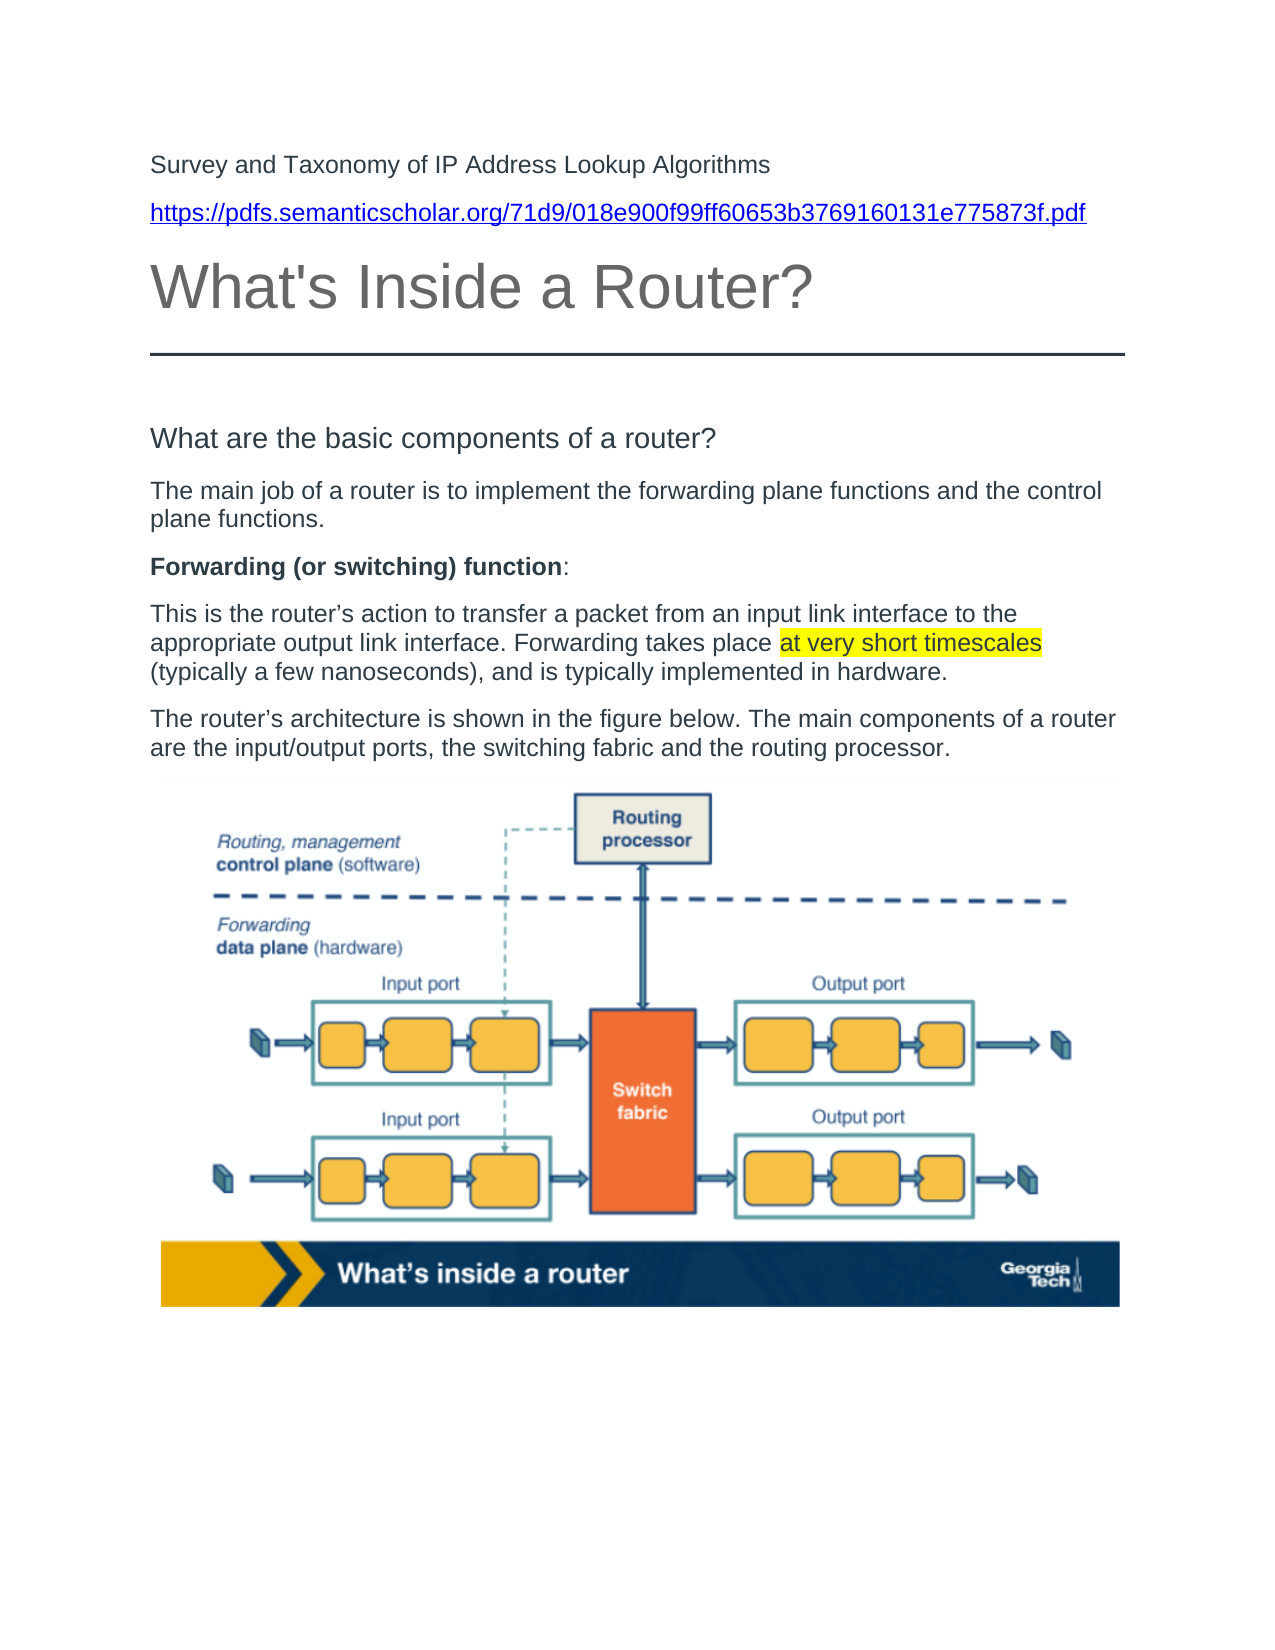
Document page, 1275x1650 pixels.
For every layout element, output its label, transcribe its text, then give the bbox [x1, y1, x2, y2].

subtitle What's Inside a Router? [150, 250, 1125, 322]
picture [150, 780, 1125, 1307]
text This is the router’s action to transfer a packet from an input link interface to the appropriate output link interface. Forwarding takes place at very short timescales (typically a few nanoseconds), and is typically implemented in hardware. [150, 599, 1125, 686]
text https://pdfs.semanticscholar.org/71d9/018e900f99ff60653b3769160131e775873f.pdf [150, 197, 1125, 226]
subtitle What are the basic components of a router? [150, 421, 1125, 454]
text The main job of a router is to implement the forwarding plane functions and the control plane functions. [150, 476, 1125, 533]
text Survey and Taxonomy of IP Address Lookup Algorithms [150, 150, 1125, 179]
text Forwarding (or switching) function: [150, 552, 1125, 581]
text The router’s architecture is shown in the figure below. The main components of a router are the input/output ports, the switching fabric and the routing processor. [150, 704, 1125, 762]
